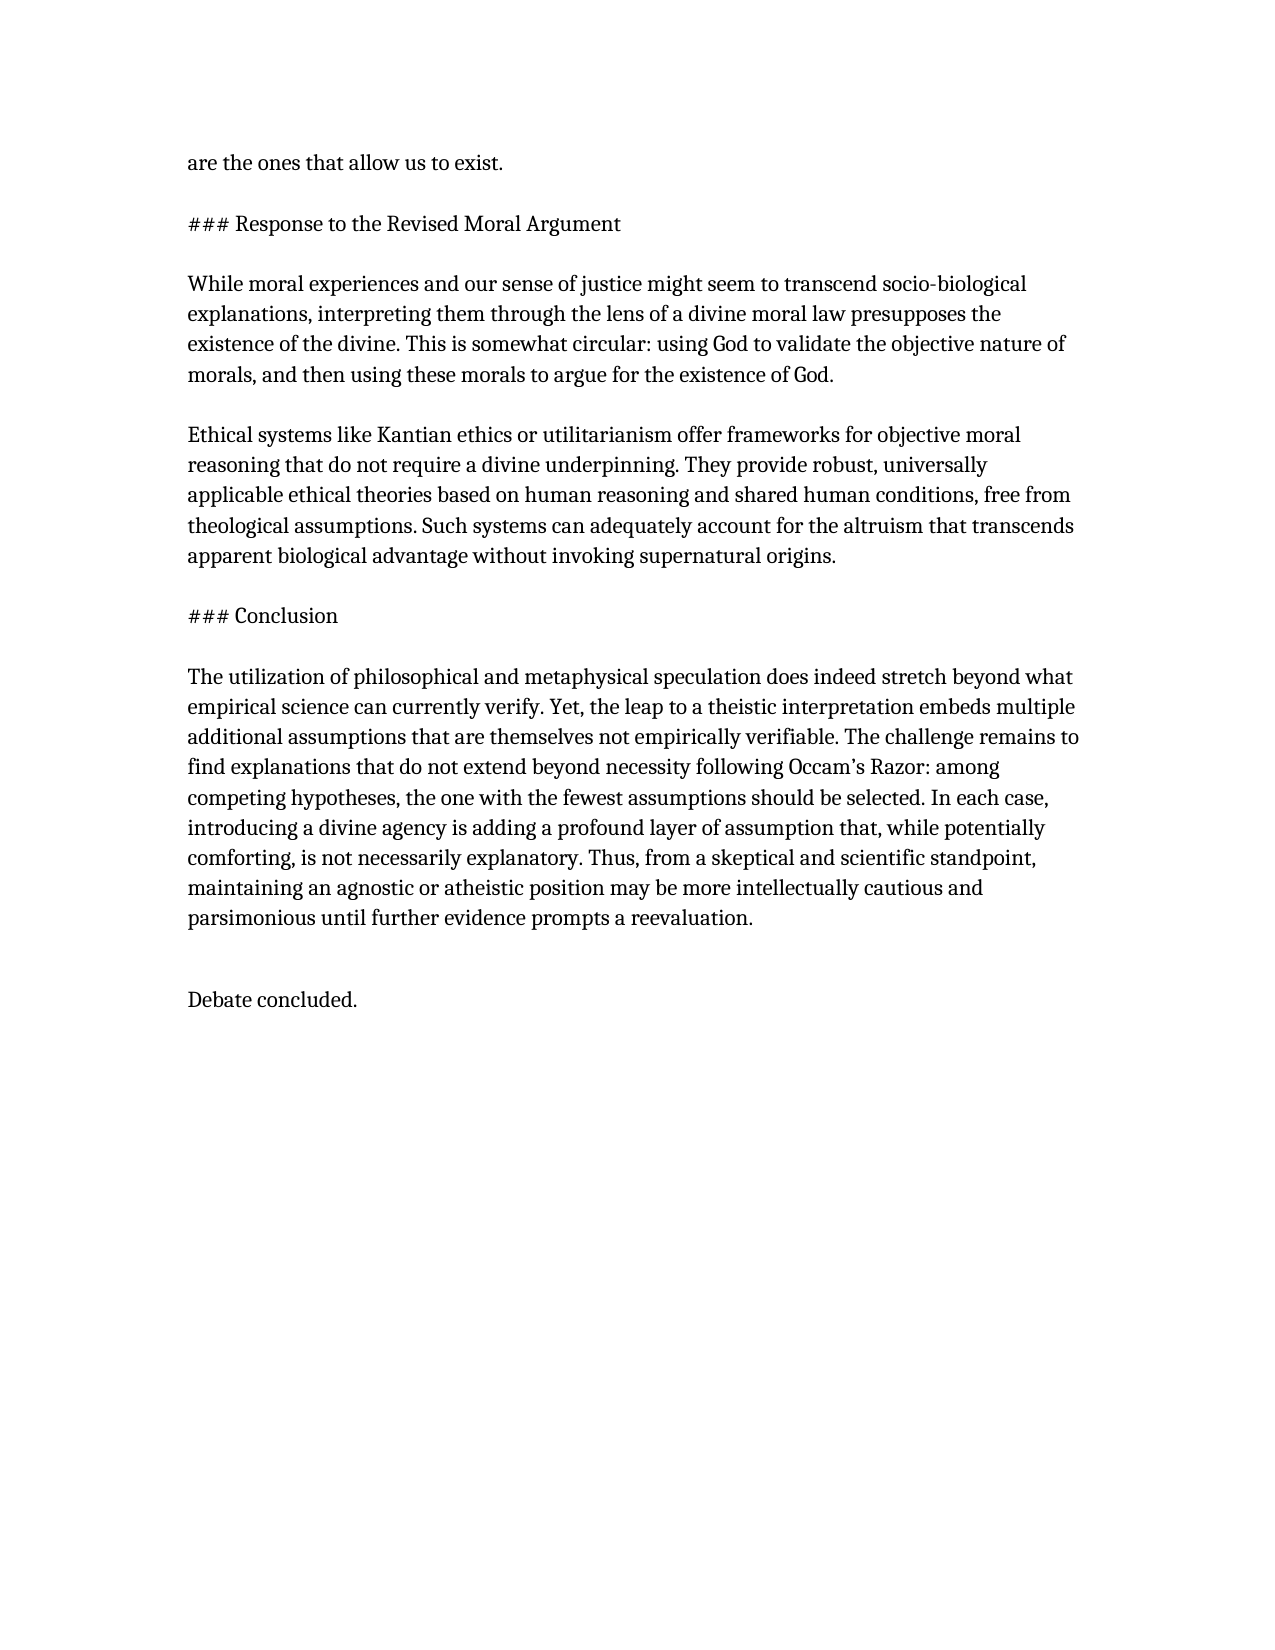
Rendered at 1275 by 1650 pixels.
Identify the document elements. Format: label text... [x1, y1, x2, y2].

text Debate concluded. [187, 956, 1087, 1013]
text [187, 150, 1087, 932]
